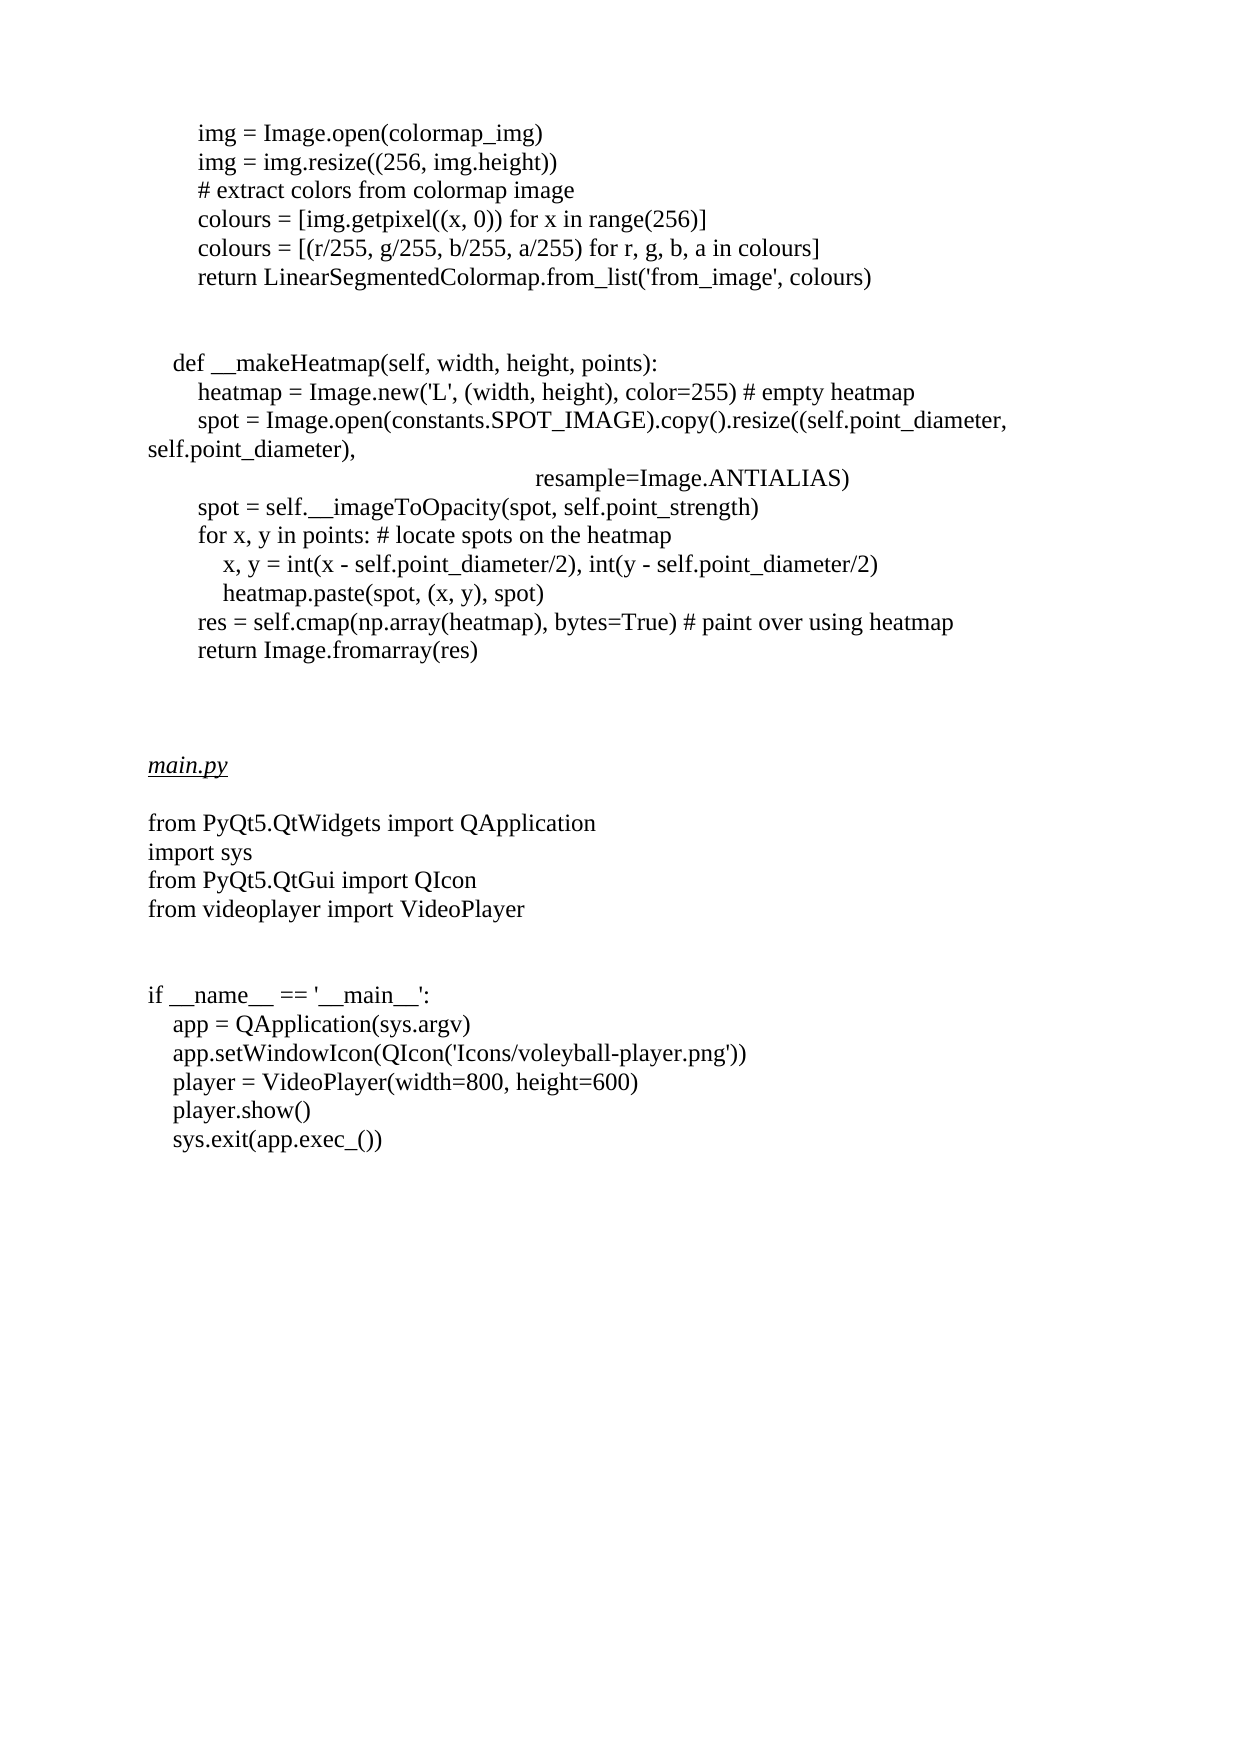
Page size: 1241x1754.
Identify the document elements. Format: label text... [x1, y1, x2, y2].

text for x, y in points: # locate spots on the heatmap [148, 521, 1122, 549]
text # extract colors from colormap image [148, 176, 1122, 204]
text res = self.cmap(np.array(heatmap), bytes=True) # paint over using heatmap [148, 607, 1122, 636]
text colours = [(r/255, g/255, b/255, a/255) for r, g, b, a in colours] [148, 233, 1122, 262]
text app.setWindowIcon(QIcon('Icons/voleyball-player.png')) [148, 1038, 1122, 1067]
text app = QApplication(sys.argv) [148, 1009, 1122, 1038]
text player = VideoPlayer(width=800, height=600) [148, 1067, 1122, 1096]
text spot = Image.open(constants.SPOT_IMAGE).copy().resize((self.point_diameter, self.point_diameter), [148, 406, 1122, 463]
text if __name__ == '__main__': [148, 981, 1122, 1009]
text spot = self.__imageToOpacity(spot, self.point_strength) [148, 492, 1122, 521]
text import sys [148, 837, 1122, 866]
text from PyQt5.QtGui import QIcon [148, 866, 1122, 894]
text resample=Image.ANTIALIAS) [148, 463, 1122, 492]
text from videoplayer import VideoPlayer [148, 894, 1122, 923]
text img = Image.open(colormap_img) [148, 118, 1122, 147]
text colours = [img.getpixel((x, 0)) for x in range(256)] [148, 204, 1122, 233]
text sys.exit(app.exec_()) [148, 1124, 1122, 1153]
text x, y = int(x - self.point_diameter/2), int(y - self.point_diameter/2) [148, 549, 1122, 578]
text heatmap = Image.new('L', (width, height), color=255) # empty heatmap [148, 377, 1122, 406]
text player.show() [148, 1096, 1122, 1124]
text return Image.fromarray(res) [148, 636, 1122, 664]
text heatmap.paste(spot, (x, y), spot) [148, 578, 1122, 607]
text return LinearSegmentedColormap.from_list('from_image', colours) [148, 262, 1122, 291]
text def __makeHeatmap(self, width, height, points): [148, 348, 1122, 377]
text from PyQt5.QtWidgets import QApplication [148, 808, 1122, 837]
text img = img.resize((256, img.height)) [148, 147, 1122, 176]
text main.py [148, 751, 1122, 779]
